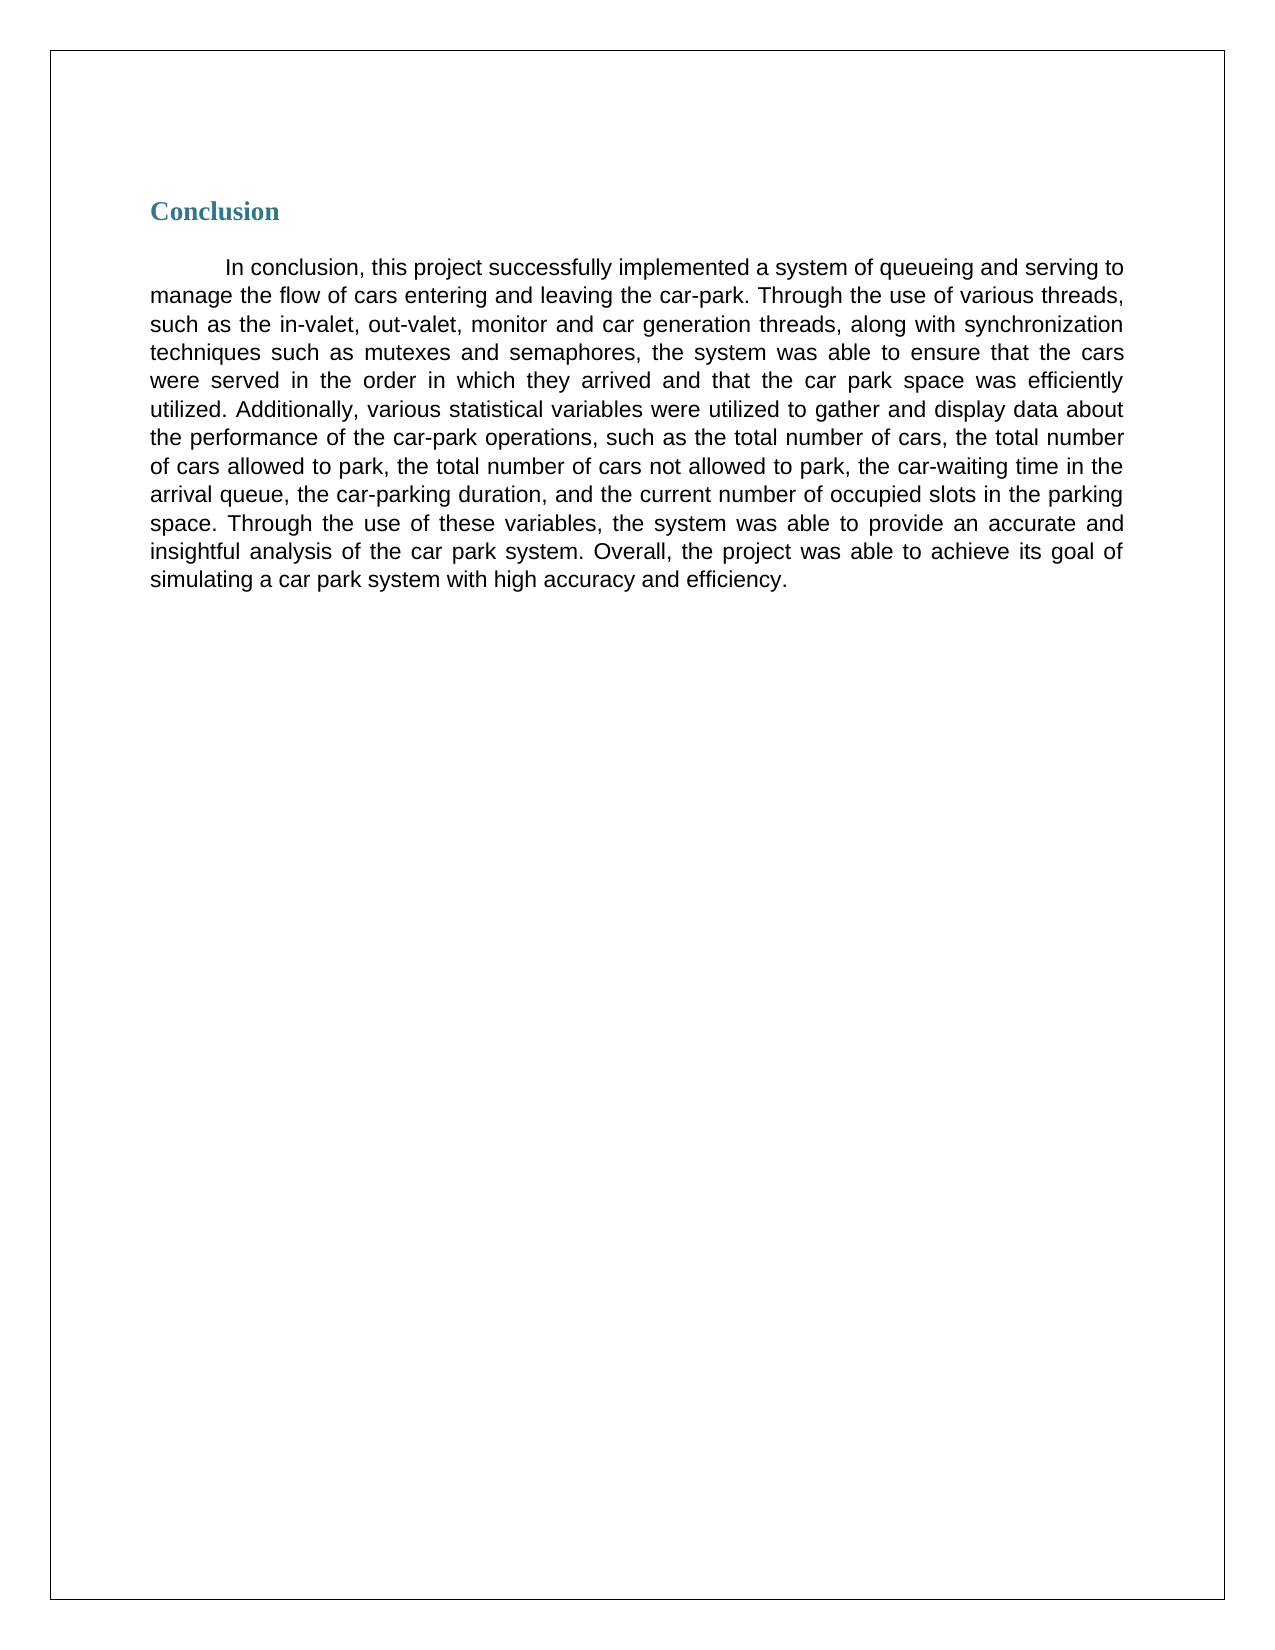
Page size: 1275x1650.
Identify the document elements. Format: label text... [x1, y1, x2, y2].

subtitle Conclusion [150, 195, 1125, 226]
text In conclusion, this project successfully implemented a system of queueing and serving to manage the flow of cars entering and leaving the car-park. Through the use of various threads, such as the in-valet, out-valet, monitor and car generation threads, along with synchronization techniques such as mutexes and semaphores, the system was able to ensure that the cars were served in the order in which they arrived and that the car park space was efficiently utilized. Additionally, various statistical variables were utilized to gather and display data about the performance of the car-park operations, such as the total number of cars, the total number of cars allowed to park, the total number of cars not allowed to park, the car-waiting time in the arrival queue, the car-parking duration, and the current number of occupied slots in the parking space. Through the use of these variables, the system was able to provide an accurate and insightful analysis of the car park system. Overall, the project was able to achieve its goal of simulating a car park system with high accuracy and efficiency. [150, 254, 1125, 593]
